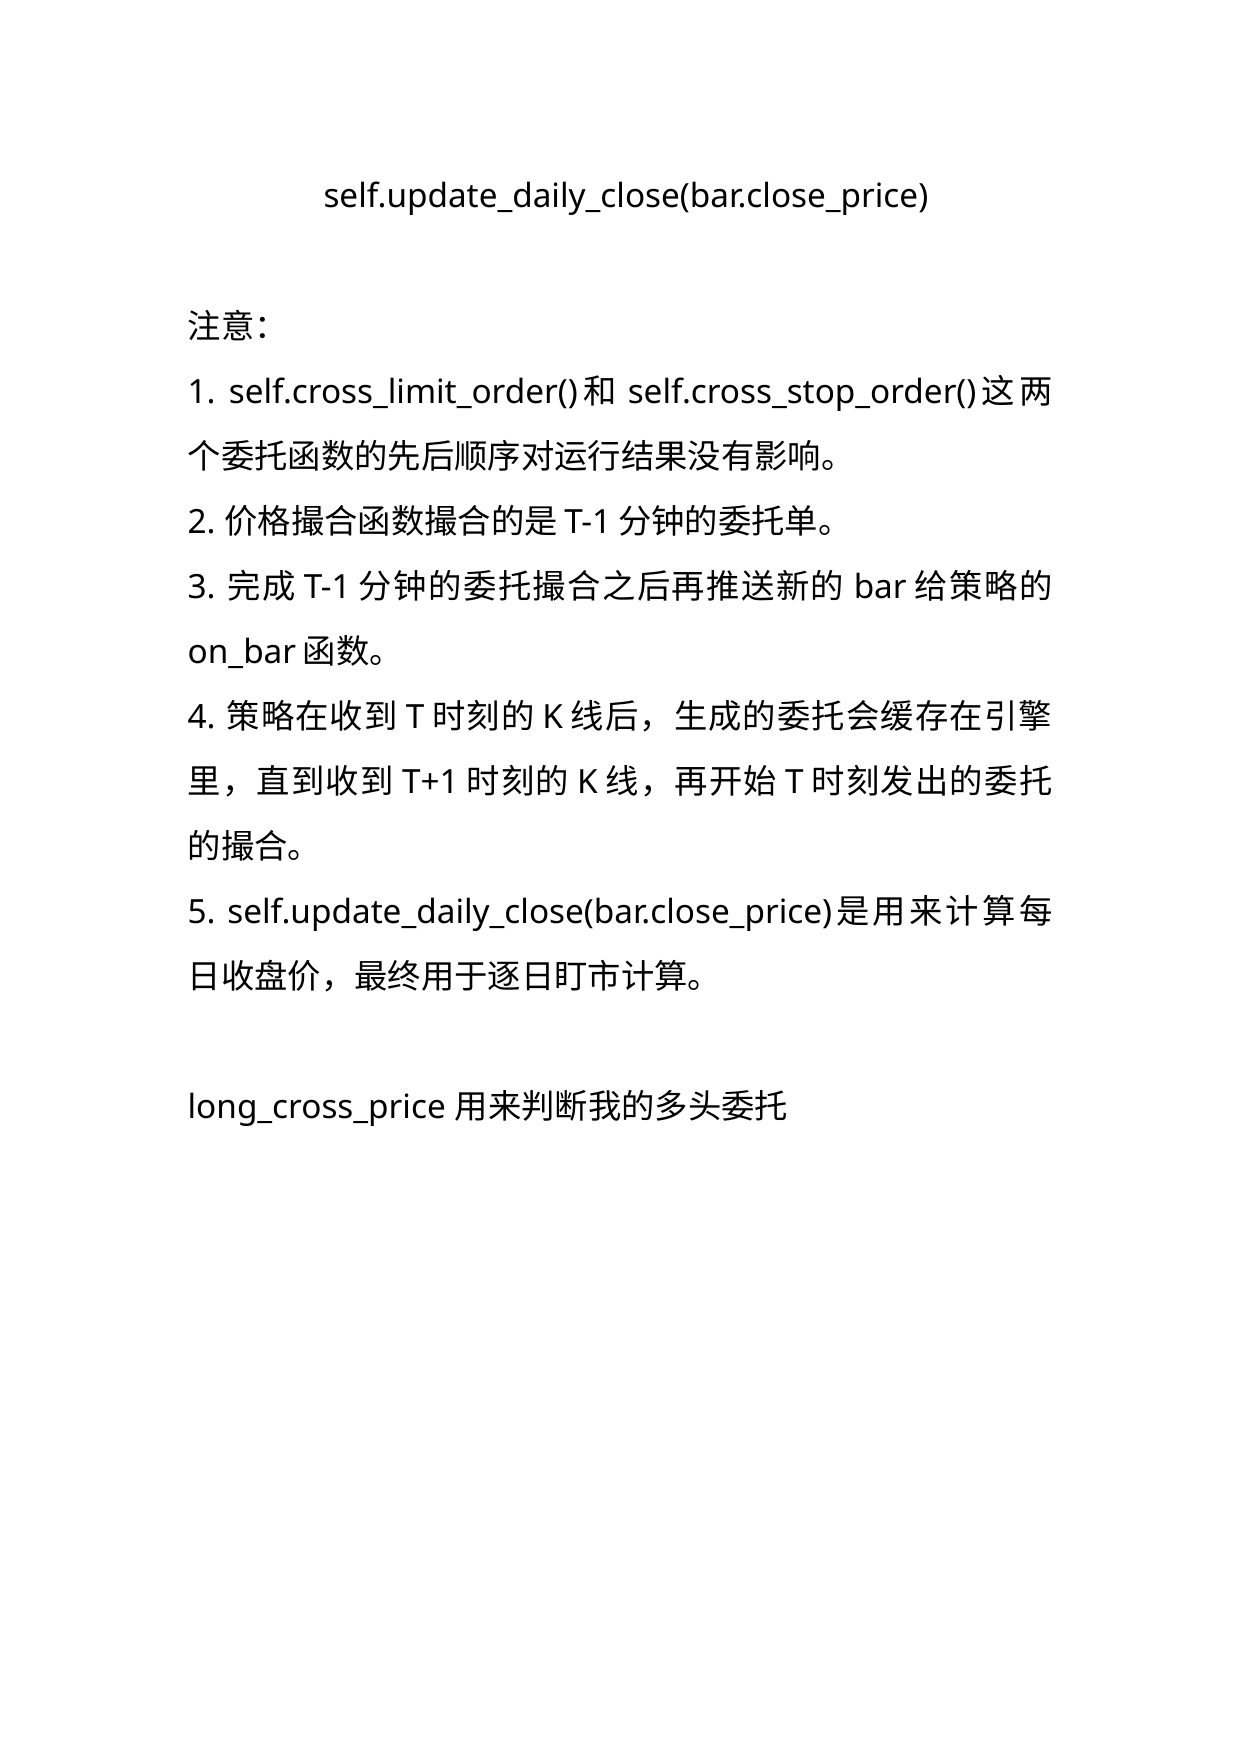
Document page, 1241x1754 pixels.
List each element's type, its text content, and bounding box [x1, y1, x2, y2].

text self.update_daily_close(bar.close_price) [187, 162, 1053, 227]
text 5. self.update_daily_close(bar.close_price)是用来计算每日收盘价，最终用于逐日盯市计算。 [187, 877, 1053, 1007]
text 1. self.cross_limit_order()和self.cross_stop_order()这两个委托函数的先后顺序对运行结果没有影响。 [187, 357, 1053, 487]
text long_cross_price 用来判断我的多头委托 [187, 1072, 1053, 1137]
text 2. 价格撮合函数撮合的是T-1分钟的委托单。 [187, 487, 1053, 552]
text 3. 完成T-1分钟的委托撮合之后再推送新的bar给策略的on_bar函数。 [187, 552, 1053, 682]
text 4. 策略在收到T时刻的K线后，生成的委托会缓存在引擎里，直到收到T+1时刻的K线，再开始T时刻发出的委托的撮合。 [187, 682, 1053, 877]
text 注意： [187, 292, 1053, 357]
